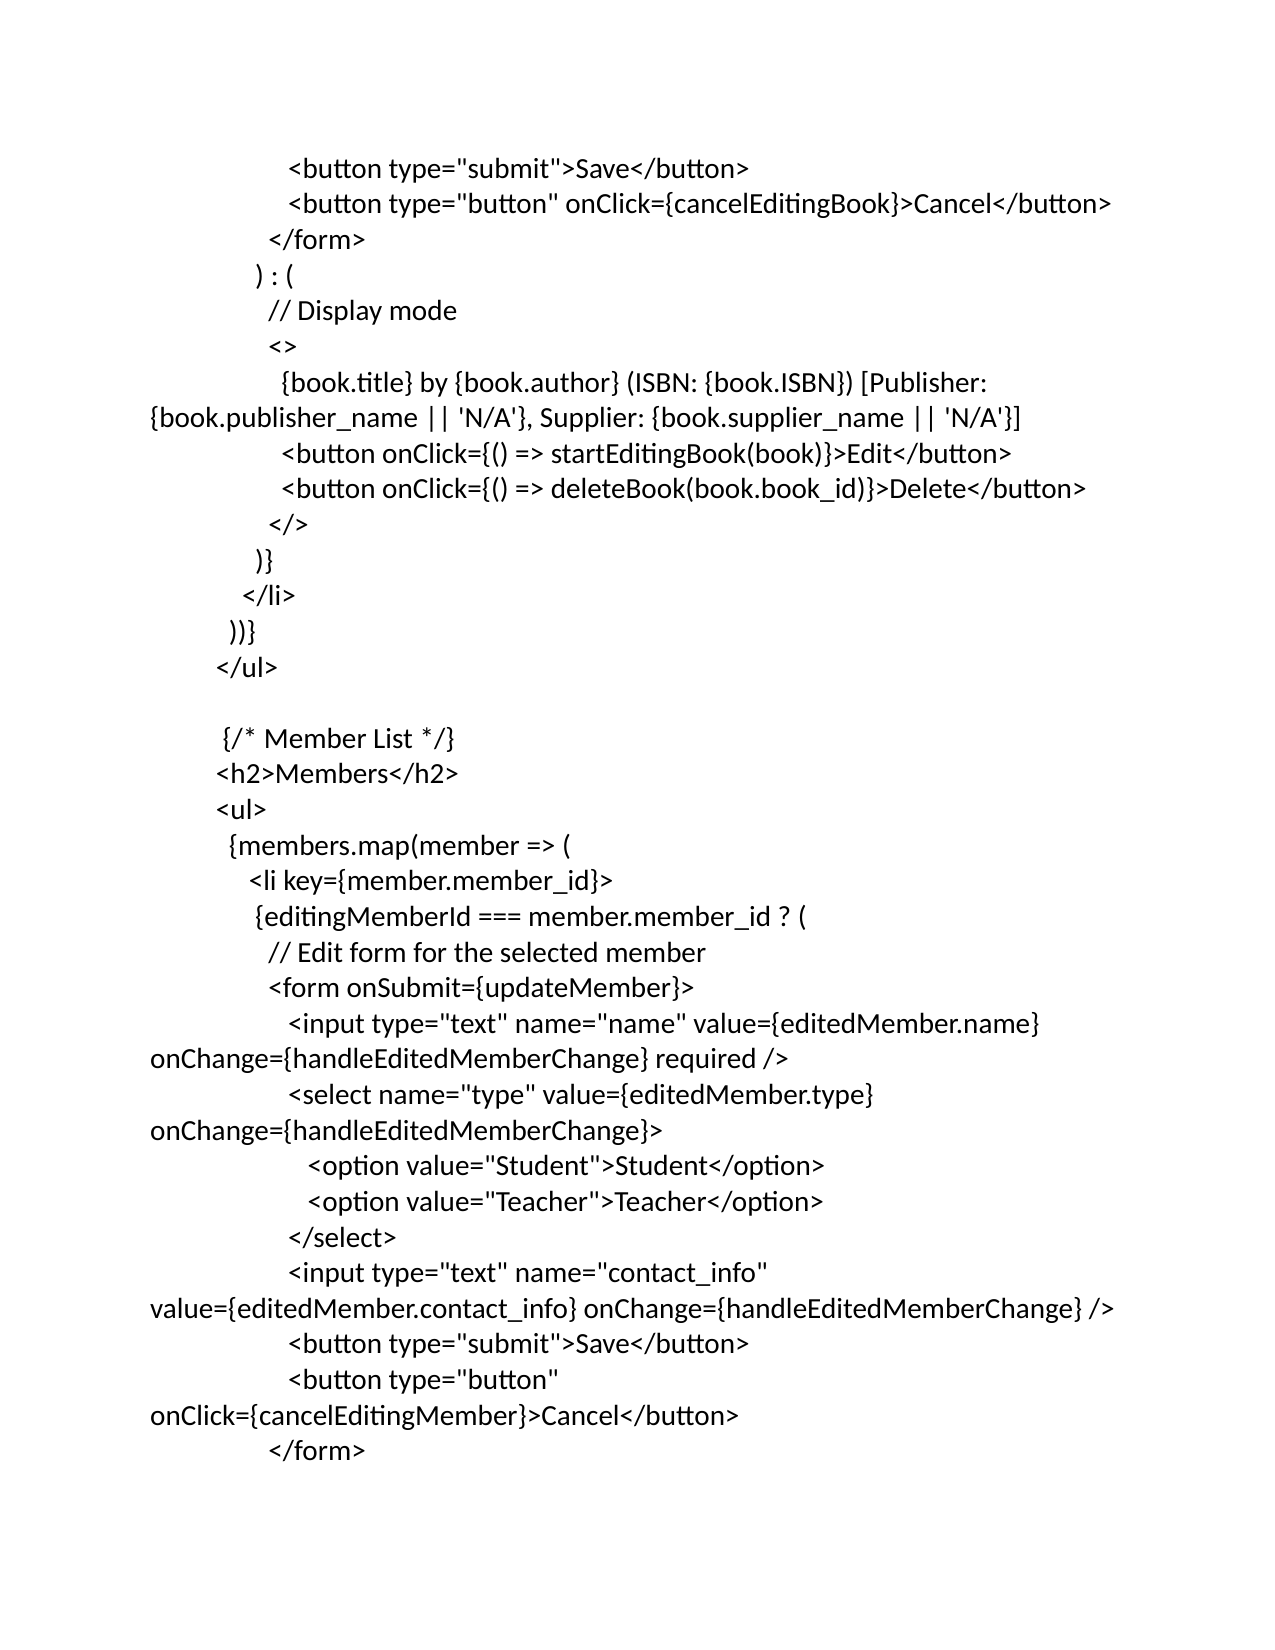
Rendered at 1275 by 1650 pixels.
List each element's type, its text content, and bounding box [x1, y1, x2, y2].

text <button type="submit">Save</button> [150, 150, 1125, 186]
text <form onSubmit={updateMember}> [150, 969, 1125, 1005]
text <select name="type" value={editedMember.type} onChange={handleEditedMemberChange}> [150, 1076, 1125, 1147]
text <button onClick={() => deleteBook(book.book_id)}>Delete</button> [150, 471, 1125, 506]
text <button type="submit">Save</button> [150, 1326, 1125, 1361]
text </form> [150, 1432, 1125, 1468]
text <button onClick={() => startEditingBook(book)}>Edit</button> [150, 435, 1125, 471]
text </> [150, 506, 1125, 542]
text <button type="button" onClick={cancelEditingBook}>Cancel</button> [150, 186, 1125, 221]
text {members.map(member => ( [150, 827, 1125, 862]
text <option value="Teacher">Teacher</option> [150, 1183, 1125, 1219]
text </form> [150, 221, 1125, 257]
text </li> [150, 577, 1125, 613]
text ) : ( [150, 257, 1125, 292]
text <li key={member.member_id}> [150, 862, 1125, 898]
text </ul> [150, 649, 1125, 684]
text <button type="button" onClick={cancelEditingMember}>Cancel</button> [150, 1361, 1125, 1432]
text </select> [150, 1219, 1125, 1254]
text <input type="text" name="contact_info" value={editedMember.contact_info} onChange={handleEditedMemberChange} /> [150, 1254, 1125, 1326]
text {/* Member List */} [150, 720, 1125, 756]
text <option value="Student">Student</option> [150, 1147, 1125, 1183]
text ))} [150, 613, 1125, 649]
text <input type="text" name="name" value={editedMember.name} onChange={handleEditedMemberChange} required /> [150, 1005, 1125, 1076]
text )} [150, 542, 1125, 577]
text <> [150, 328, 1125, 364]
text {book.title} by {book.author} (ISBN: {book.ISBN}) [Publisher: {book.publisher_name || 'N/A'}, Supplier: {book.supplier_name || 'N/A'}] [150, 364, 1125, 435]
text // Edit form for the selected member [150, 934, 1125, 969]
text <ul> [150, 791, 1125, 827]
text <h2>Members</h2> [150, 756, 1125, 791]
text {editingMemberId === member.member_id ? ( [150, 898, 1125, 934]
text // Display mode [150, 292, 1125, 328]
